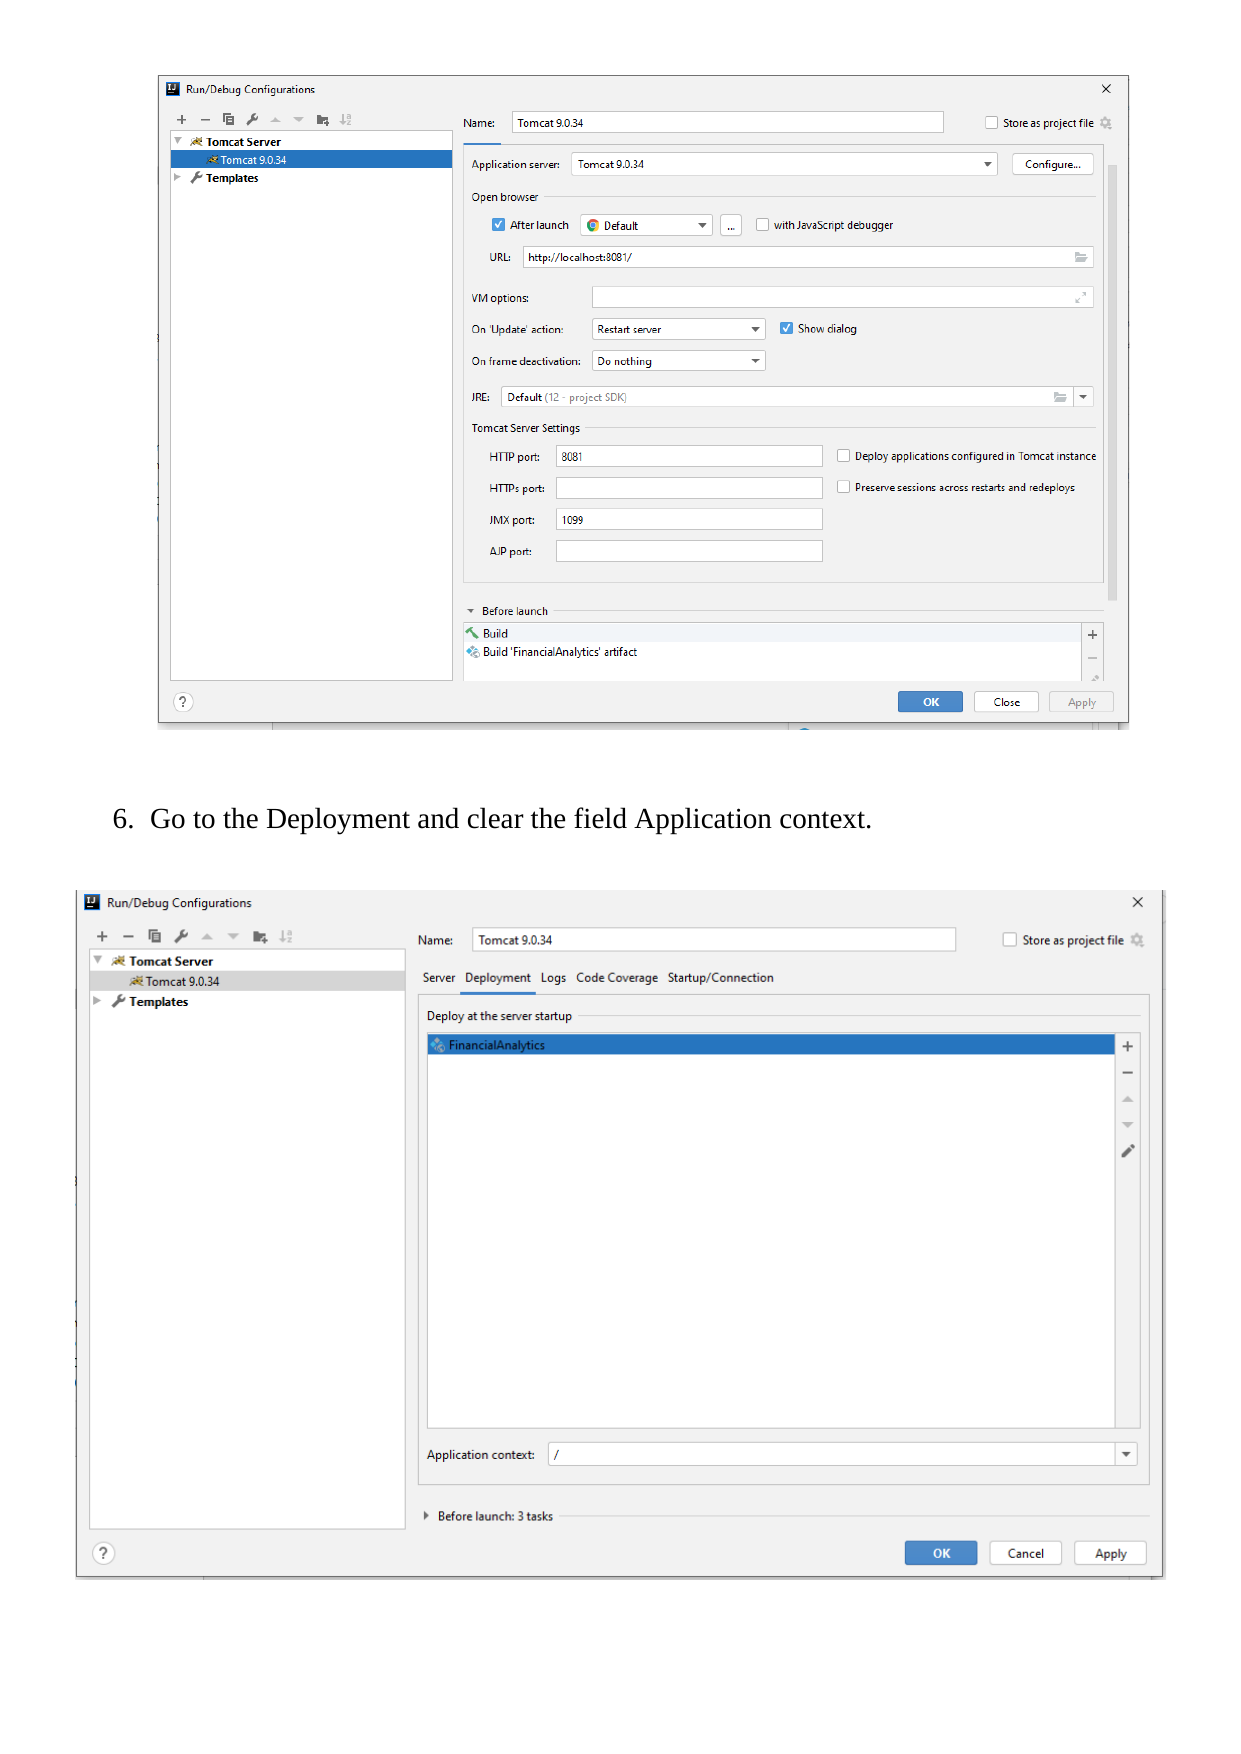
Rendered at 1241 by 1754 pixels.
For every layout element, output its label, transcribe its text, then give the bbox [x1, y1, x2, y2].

picture [157, 75, 1130, 730]
list Go to the Deployment and clear the field Application context. [112, 802, 1165, 835]
picture [75, 890, 1167, 1580]
